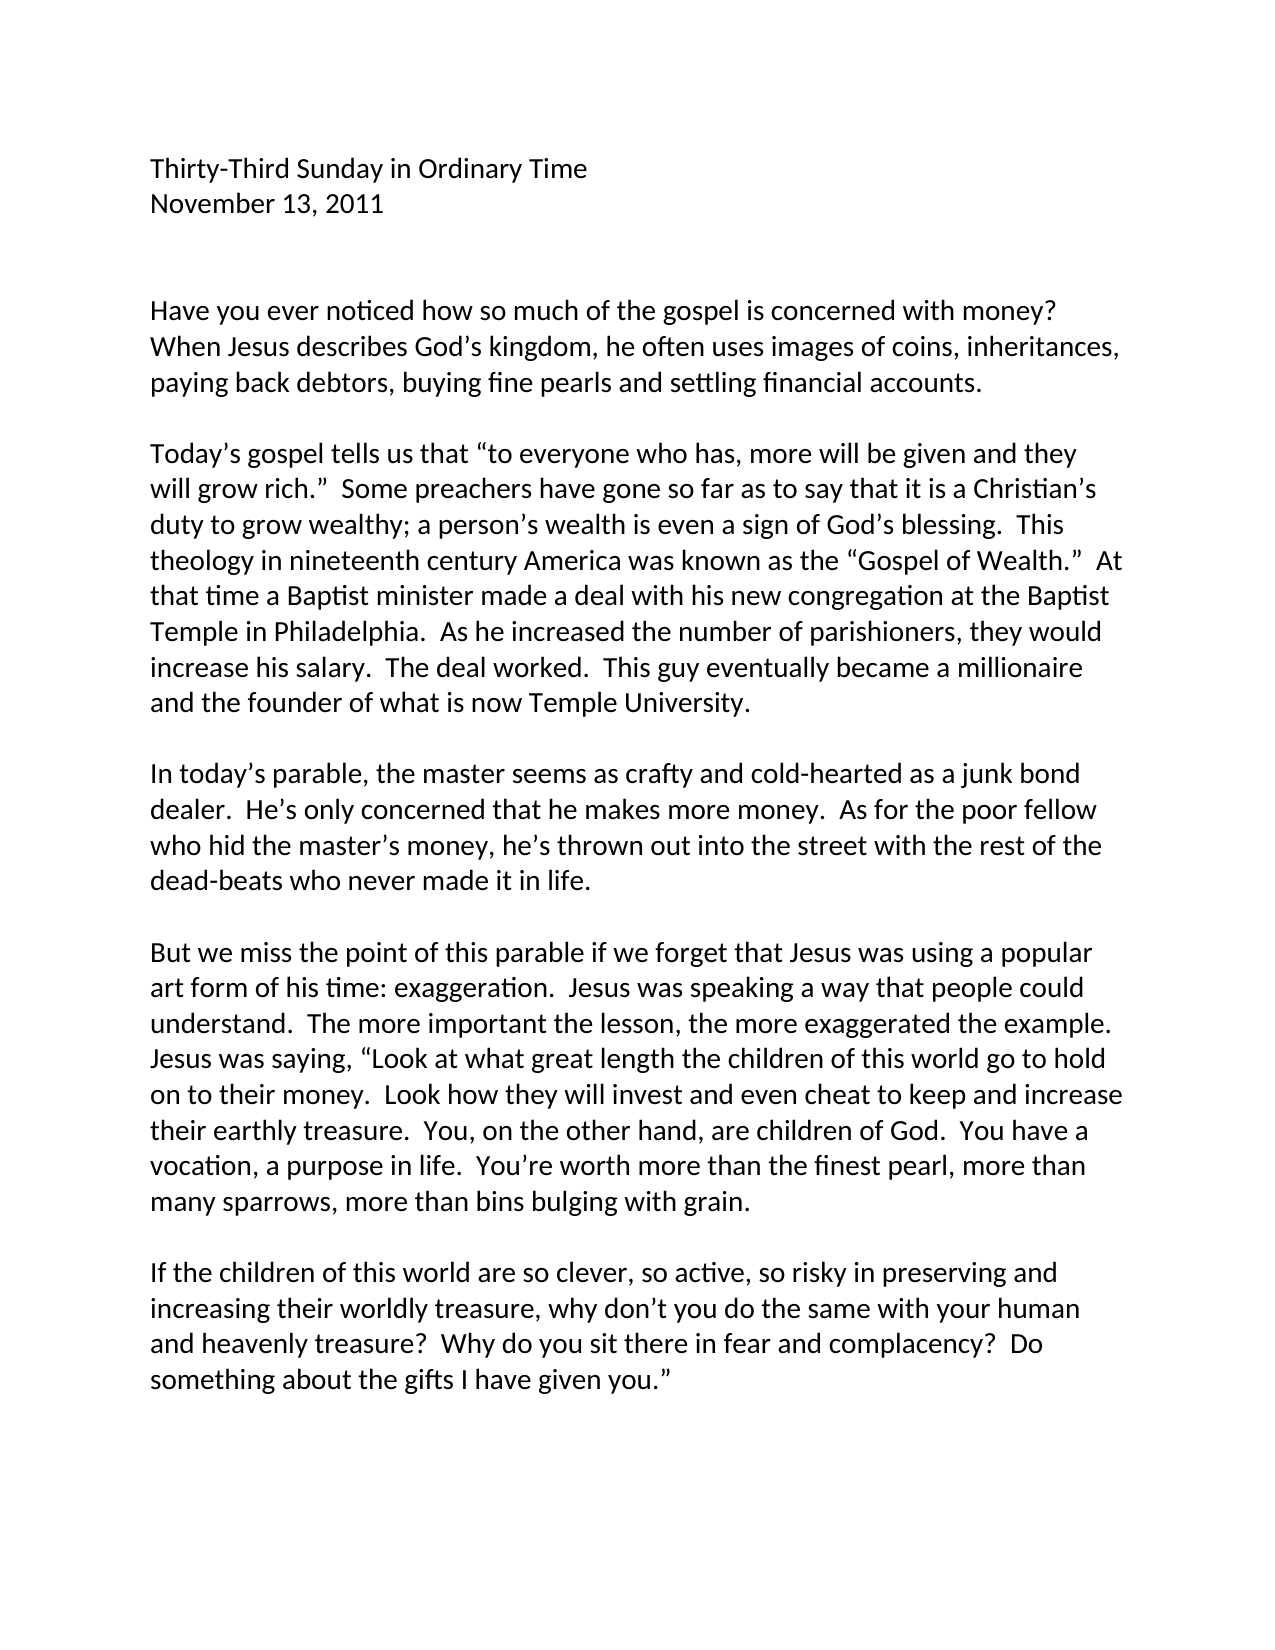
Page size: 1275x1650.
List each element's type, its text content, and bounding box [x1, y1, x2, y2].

text But we miss the point of this parable if we forget that Jesus was using a popular art form of his time: exaggeration. Jesus was speaking a way that people could understand. The more important the lesson, the more exaggerated the example. Jesus was saying, “Look at what great length the children of this world go to hold on to their money. Look how they will invest and even cheat to keep and increase their earthly treasure. You, on the other hand, are children of God. You have a vocation, a purpose in life. You’re worth more than the finest pearl, more than many sparrows, more than bins bulging with grain. [150, 934, 1125, 1219]
text November 13, 2011 [150, 186, 1125, 221]
text Thirty-Third Sunday in Ordinary Time [150, 150, 1125, 186]
text In today’s parable, the master seems as crafty and cold-hearted as a junk bond dealer. He’s only concerned that he makes more money. As for the poor fellow who hid the master’s money, he’s thrown out into the street with the rest of the dead-beats who never made it in life. [150, 756, 1125, 898]
text Have you ever noticed how so much of the gospel is concerned with money? When Jesus describes God’s kingdom, he often uses images of coins, inheritances, paying back debtors, buying fine pearls and settling financial accounts. [150, 292, 1125, 399]
text Today’s gospel tells us that “to everyone who has, more will be given and they will grow rich.” Some preachers have gone so far as to say that it is a Christian’s duty to grow wealthy; a person’s wealth is even a sign of God’s blessing. This theology in nineteenth century America was known as the “Gospel of Wealth.” At that time a Baptist minister made a deal with his new congregation at the Baptist Temple in Philadelphia. As he increased the number of parishioners, they would increase his salary. The deal worked. This guy eventually became a millionaire and the founder of what is now Temple University. [150, 435, 1125, 720]
text If the children of this world are so clever, so active, so risky in preserving and increasing their worldly treasure, why don’t you do the same with your human and heavenly treasure? Why do you sit there in fear and complacency? Do something about the gifts I have given you.” [150, 1254, 1125, 1397]
